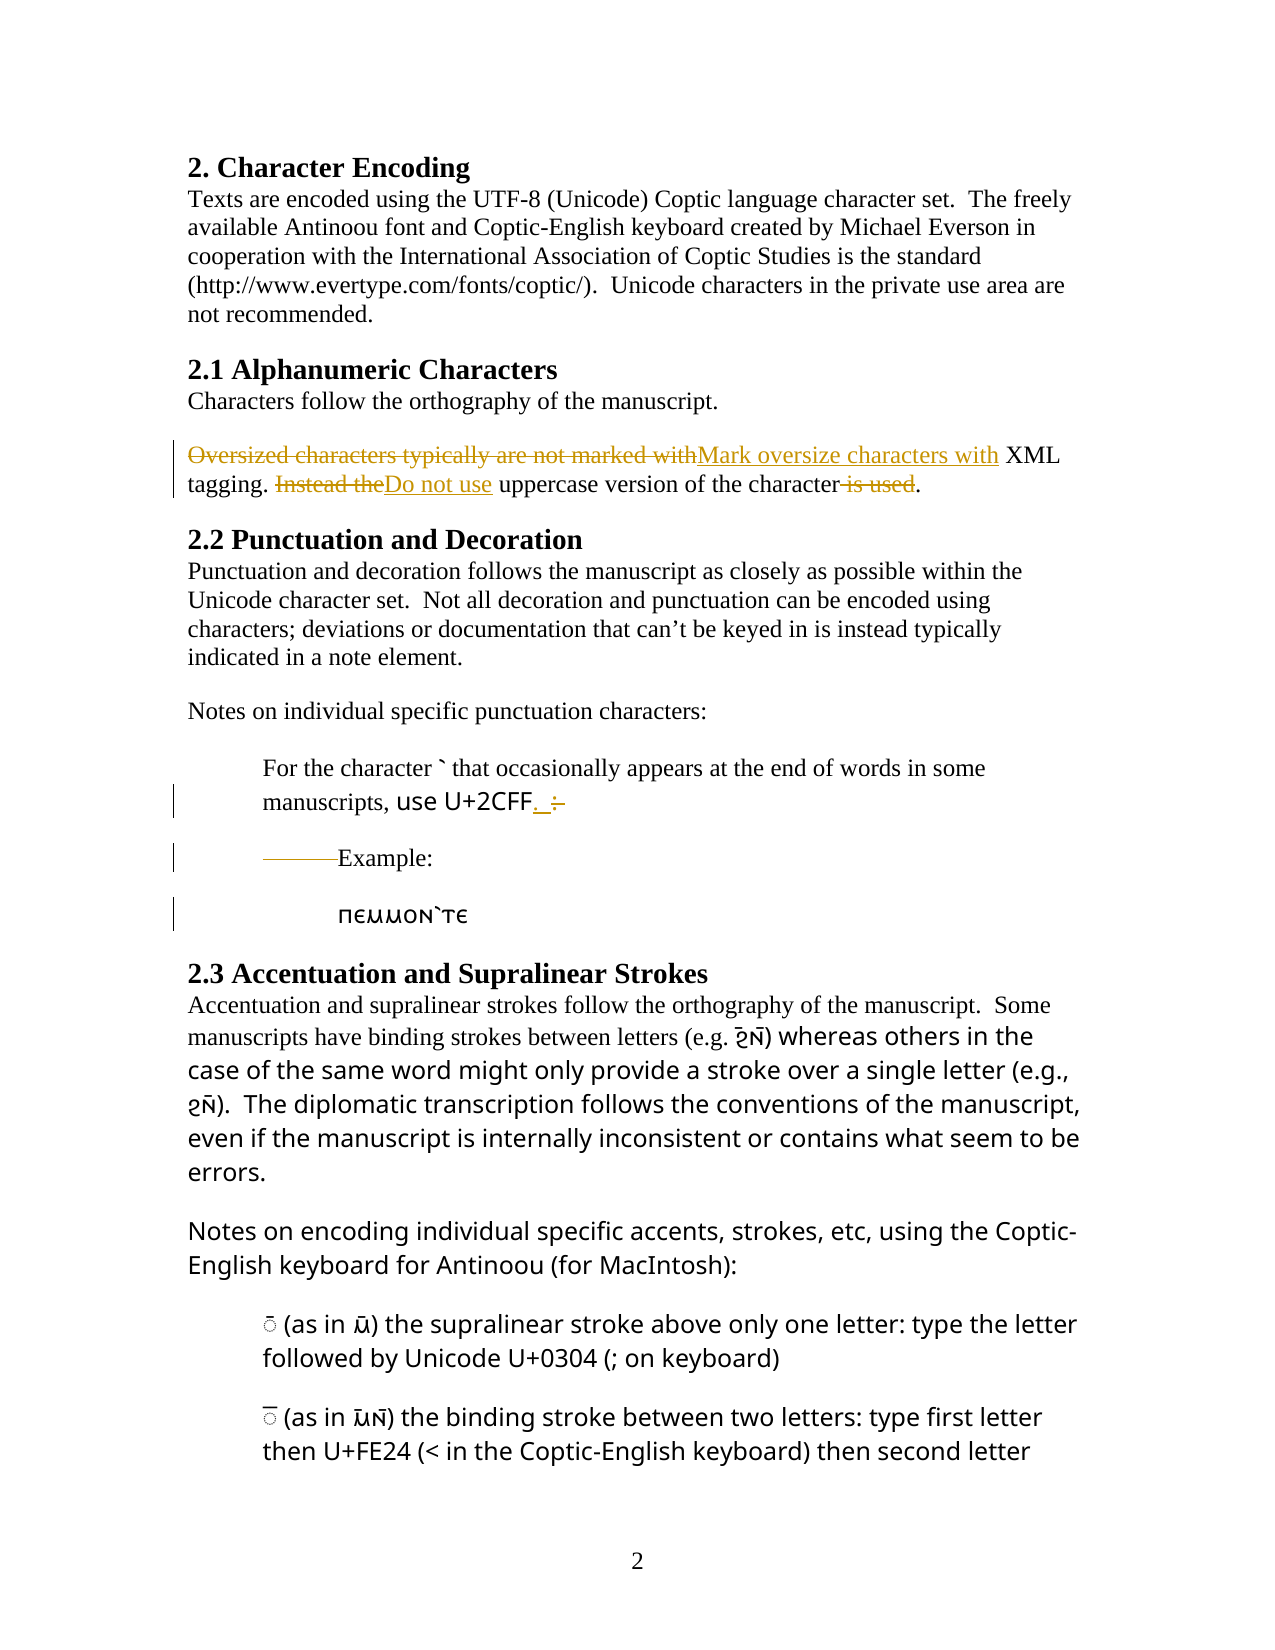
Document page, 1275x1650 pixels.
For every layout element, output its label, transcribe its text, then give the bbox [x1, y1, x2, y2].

subtitle 2. Character Encoding [187, 150, 1087, 183]
text ⲡⲉⲙⲙⲟⲛ⳿ⲧⲉ [262, 897, 1087, 931]
text For the character ⳿ that occasionally appears at the end of words in some manuscripts, use U+2CFF [262, 750, 1087, 818]
text Notes on encoding individual specific accents, strokes, etc, using the Coptic-English keyboard for Antinoou (for MacIntosh): [187, 1214, 1087, 1282]
text XML tagging. uppercase version of the character. [187, 440, 1087, 497]
subtitle 2.1 Alphanumeric Characters [187, 352, 1087, 386]
text Punctuation and decoration follows the manuscript as closely as possible within the Unicode character set. Not all decoration and punctuation can be encoded using characters; deviations or documentation that can’t be keyed in is instead typically indicated in a note element. [187, 556, 1087, 671]
text Notes on individual specific punctuation characters: [187, 696, 1087, 725]
text Texts are encoded using the UTF-8 (Unicode) Coptic language character set. The freely available Antinoou font and Coptic-English keyboard created by Michael Everson in cooperation with the International Association of Coptic Studies is the standard (http://www.evertype.com/fonts/coptic/). Unicode characters in the private use area are not recommended. [187, 184, 1087, 327]
subtitle 2.3 Accentuation and Supralinear Strokes [187, 956, 1087, 989]
text Example: [262, 843, 1087, 872]
text ̄ (as in ⲙ̄) the supralinear stroke above only one letter: type the letter followed by Unicode U+0304 (; on keyboard) [262, 1307, 1087, 1375]
text Accentuation and supralinear strokes follow the orthography of the manuscript. Some manuscripts have binding strokes between letters (e.g. ϩ︤ⲛ︥) whereas others in the case of the same word might only provide a stroke over a single letter (e.g., ϩⲛ̄). The diplomatic transcription follows the conventions of the manuscript, even if the manuscript is internally inconsistent or contains what seem to be errors. [187, 990, 1087, 1189]
text Characters follow the orthography of the manuscript. [187, 386, 1087, 415]
subtitle 2.2 Punctuation and Decoration [187, 522, 1087, 556]
